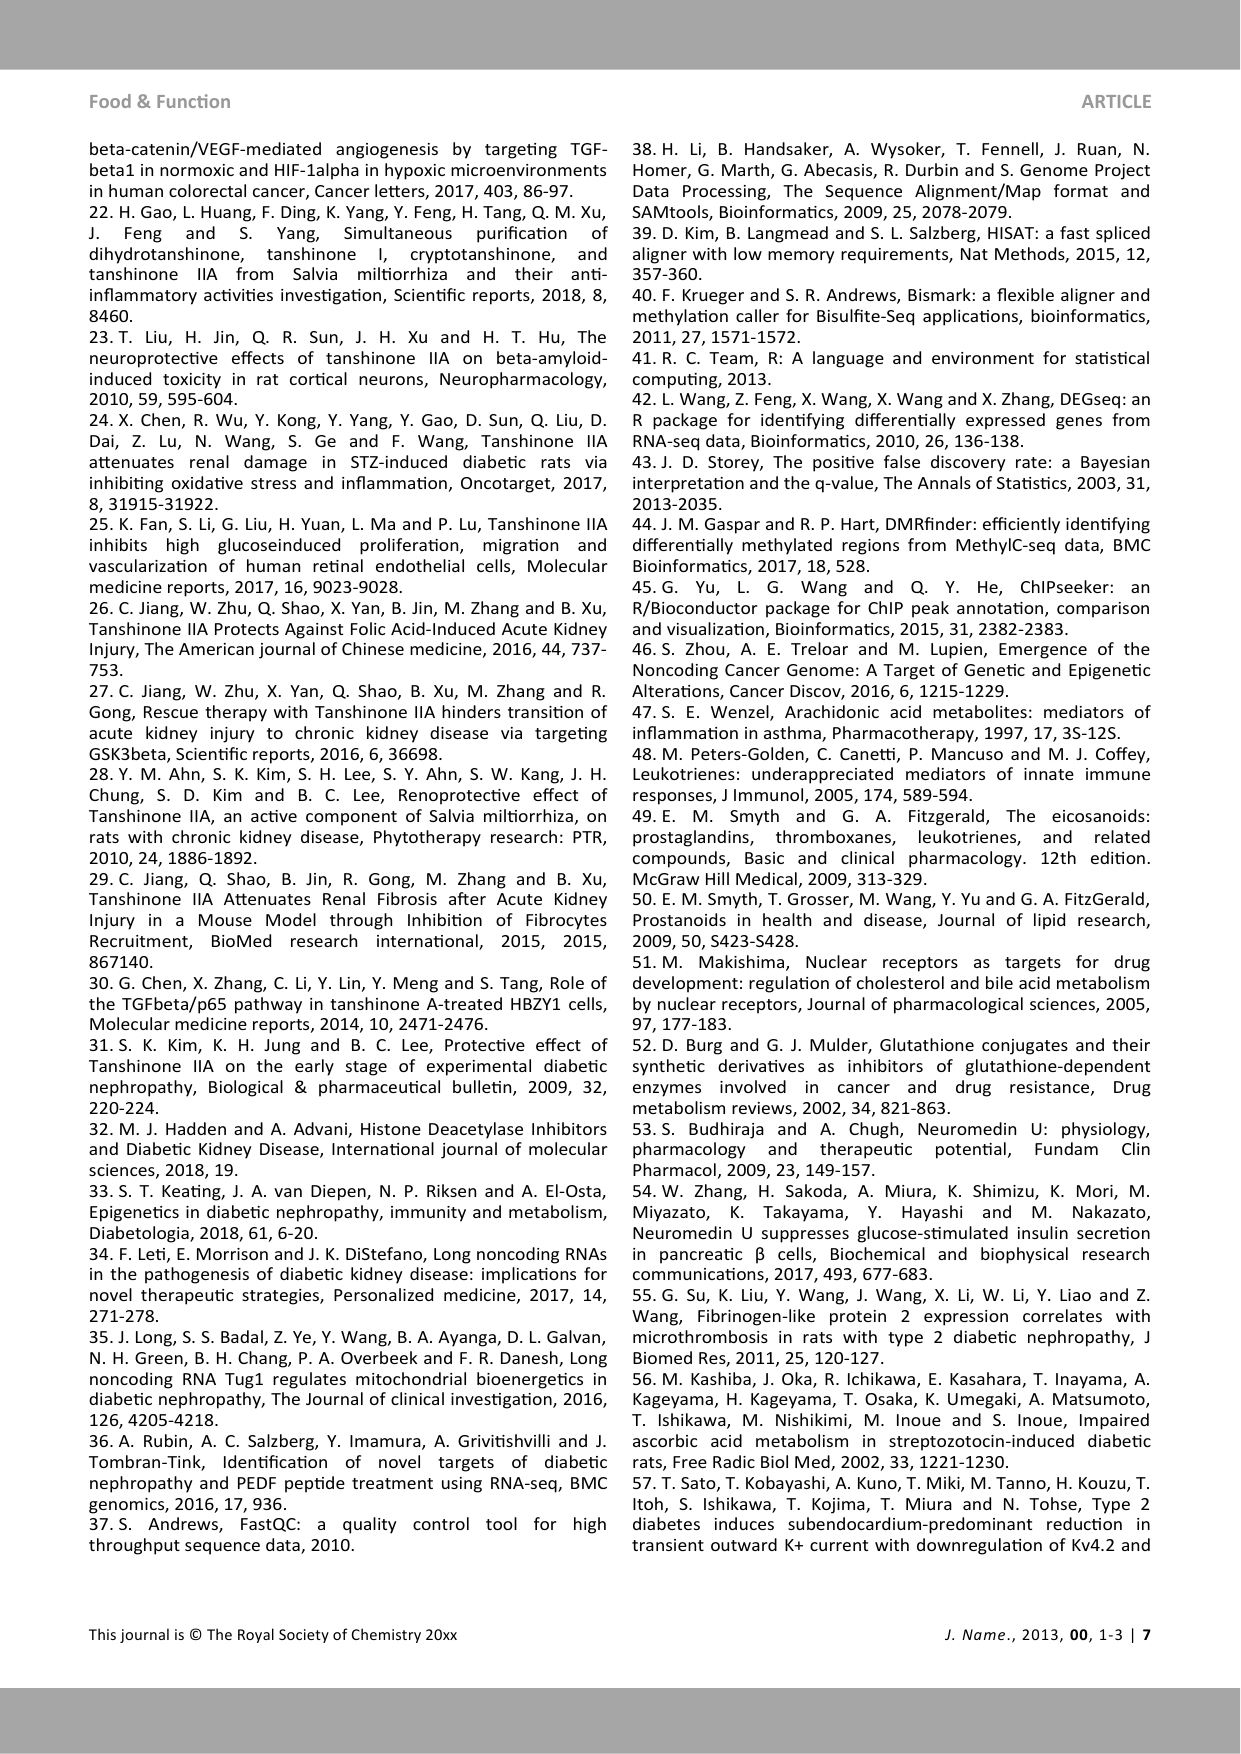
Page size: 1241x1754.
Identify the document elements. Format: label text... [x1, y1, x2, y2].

title 46. S. Zhou, A. E. Treloar and M. Lupien, Emergence of the Noncoding Cancer Genome: A Target of Genetic and Epigenetic Alterations, Cancer Discov, 2016, 6, 1215-1229. [632, 639, 1152, 702]
title 48. M. Peters-Golden, C. Canetti, P. Mancuso and M. J. Coffey, Leukotrienes: underappreciated mediators of innate immune responses, J Immunol, 2005, 174, 589-594. [632, 743, 1152, 806]
title 50. E. M. Smyth, T. Grosser, M. Wang, Y. Yu and G. A. FitzGerald, Prostanoids in health and disease, Journal of lipid research, 2009, 50, S423-S428. [632, 889, 1152, 952]
title 51. M. Makishima, Nuclear receptors as targets for drug development: regulation of cholesterol and bile acid metabolism by nuclear receptors, Journal of pharmacological sciences, 2005, 97, 177-183. [632, 952, 1152, 1035]
title 31. S. K. Kim, K. H. Jung and B. C. Lee, Protective effect of Tanshinone IIA on the early stage of experimental diabetic nephropathy, Biological & pharmaceutical bulletin, 2009, 32, 220-224. [89, 1035, 608, 1118]
title 35. J. Long, S. S. Badal, Z. Ye, Y. Wang, B. A. Ayanga, D. L. Galvan, N. H. Green, B. H. Chang, P. A. Overbeek and F. R. Danesh, Long noncoding RNA Tug1 regulates mitochondrial bioenergetics in diabetic nephropathy, The Journal of clinical investigation, 2016, 126, 4205-4218. [89, 1327, 608, 1431]
title 40. F. Krueger and S. R. Andrews, Bismark: a flexible aligner and methylation caller for Bisulfite-Seq applications, bioinformatics, 2011, 27, 1571-1572. [632, 285, 1152, 347]
title 24. X. Chen, R. Wu, Y. Kong, Y. Yang, Y. Gao, D. Sun, Q. Liu, D. Dai, Z. Lu, N. Wang, S. Ge and F. Wang, Tanshinone IIA attenuates renal damage in STZ-induced diabetic rats via inhibiting oxidative stress and inflammation, Oncotarget, 2017, 8, 31915-31922. [89, 410, 608, 514]
title 36. A. Rubin, A. C. Salzberg, Y. Imamura, A. Grivitishvilli and J. Tombran-Tink, Identification of novel targets of diabetic nephropathy and PEDF peptide treatment using RNA-seq, BMC genomics, 2016, 17, 936. [89, 1431, 608, 1514]
title 49. E. M. Smyth and G. A. Fitzgerald, The eicosanoids: prostaglandins, thromboxanes, leukotrienes, and related compounds, Basic and clinical pharmacology. 12th edition. McGraw Hill Medical, 2009, 313-329. [632, 806, 1152, 889]
title 23. T. Liu, H. Jin, Q. R. Sun, J. H. Xu and H. T. Hu, The neuroprotective effects of tanshinone IIA on beta-amyloid-induced toxicity in rat cortical neurons, Neuropharmacology, 2010, 59, 595-604. [89, 327, 608, 410]
title 33. S. T. Keating, J. A. van Diepen, N. P. Riksen and A. El-Osta, Epigenetics in diabetic nephropathy, immunity and metabolism, Diabetologia, 2018, 61, 6-20. [89, 1181, 608, 1243]
title 56. M. Kashiba, J. Oka, R. Ichikawa, E. Kasahara, T. Inayama, A. Kageyama, H. Kageyama, T. Osaka, K. Umegaki, A. Matsumoto, T. Ishikawa, M. Nishikimi, M. Inoue and S. Inoue, Impaired ascorbic acid metabolism in streptozotocin-induced diabetic rats, Free Radic Biol Med, 2002, 33, 1221-1230. [632, 1368, 1152, 1472]
title 29. C. Jiang, Q. Shao, B. Jin, R. Gong, M. Zhang and B. Xu, Tanshinone IIA Attenuates Renal Fibrosis after Acute Kidney Injury in a Mouse Model through Inhibition of Fibrocytes Recruitment, BioMed research international, 2015, 2015, 867140. [89, 868, 608, 972]
title 25. K. Fan, S. Li, G. Liu, H. Yuan, L. Ma and P. Lu, Tanshinone IIA inhibits high glucoseinduced proliferation, migration and vascularization of human retinal endothelial cells, Molecular medicine reports, 2017, 16, 9023-9028. [89, 514, 608, 597]
title 45. G. Yu, L. G. Wang and Q. Y. He, ChIPseeker: an R/Bioconductor package for ChIP peak annotation, comparison and visualization, Bioinformatics, 2015, 31, 2382-2383. [632, 577, 1152, 639]
title 53. S. Budhiraja and A. Chugh, Neuromedin U: physiology, pharmacology and therapeutic potential, Fundam Clin Pharmacol, 2009, 23, 149-157. [632, 1118, 1152, 1181]
title 54. W. Zhang, H. Sakoda, A. Miura, K. Shimizu, K. Mori, M. Miyazato, K. Takayama, Y. Hayashi and M. Nakazato, Neuromedin U suppresses glucose-stimulated insulin secretion in pancreatic β cells, Biochemical and biophysical research communications, 2017, 493, 677-683. [632, 1181, 1152, 1285]
title 39. D. Kim, B. Langmead and S. L. Salzberg, HISAT: a fast spliced aligner with low memory requirements, Nat Methods, 2015, 12, 357-360. [632, 222, 1152, 285]
title 52. D. Burg and G. J. Mulder, Glutathione conjugates and their synthetic derivatives as inhibitors of glutathione-dependent enzymes involved in cancer and drug resistance, Drug metabolism reviews, 2002, 34, 821-863. [632, 1035, 1152, 1118]
title 42. L. Wang, Z. Feng, X. Wang, X. Wang and X. Zhang, DEGseq: an R package for identifying differentially expressed genes from RNA-seq data, Bioinformatics, 2010, 26, 136-138. [632, 389, 1152, 452]
title 27. C. Jiang, W. Zhu, X. Yan, Q. Shao, B. Xu, M. Zhang and R. Gong, Rescue therapy with Tanshinone IIA hinders transition of acute kidney injury to chronic kidney disease via targeting GSK3beta, Scientific reports, 2016, 6, 36698. [89, 681, 608, 764]
title 43. J. D. Storey, The positive false discovery rate: a Bayesian interpretation and the q-value, The Annals of Statistics, 2003, 31, 2013-2035. [632, 452, 1152, 514]
title 22. H. Gao, L. Huang, F. Ding, K. Yang, Y. Feng, H. Tang, Q. M. Xu, J. Feng and S. Yang, Simultaneous purification of dihydrotanshinone, tanshinone I, cryptotanshinone, and tanshinone IIA from Salvia miltiorrhiza and their anti-inflammatory activities investigation, Scientific reports, 2018, 8, 8460. [89, 202, 608, 327]
title 34. F. Leti, E. Morrison and J. K. DiStefano, Long noncoding RNAs in the pathogenesis of diabetic kidney disease: implications for novel therapeutic strategies, Personalized medicine, 2017, 14, 271-278. [89, 1243, 608, 1327]
title 41. R. C. Team, R: A language and environment for statistical computing, 2013. [632, 347, 1152, 389]
title 30. G. Chen, X. Zhang, C. Li, Y. Lin, Y. Meng and S. Tang, Role of the TGFbeta/p65 pathway in tanshinone A-treated HBZY1 cells, Molecular medicine reports, 2014, 10, 2471-2476. [89, 972, 608, 1035]
title 38. H. Li, B. Handsaker, A. Wysoker, T. Fennell, J. Ruan, N. Homer, G. Marth, G. Abecasis, R. Durbin and S. Genome Project Data Processing, The Sequence Alignment/Map format and SAMtools, Bioinformatics, 2009, 25, 2078-2079. [632, 139, 1152, 222]
title 44. J. M. Gaspar and R. P. Hart, DMRfinder: efficiently identifying differentially methylated regions from MethylC-seq data, BMC Bioinformatics, 2017, 18, 528. [632, 514, 1152, 577]
title 28. Y. M. Ahn, S. K. Kim, S. H. Lee, S. Y. Ahn, S. W. Kang, J. H. Chung, S. D. Kim and B. C. Lee, Renoprotective effect of Tanshinone IIA, an active component of Salvia miltiorrhiza, on rats with chronic kidney disease, Phytotherapy research: PTR, 2010, 24, 1886-1892. [89, 764, 608, 868]
title 32. M. J. Hadden and A. Advani, Histone Deacetylase Inhibitors and Diabetic Kidney Disease, International journal of molecular sciences, 2018, 19. [89, 1118, 608, 1181]
title 37. S. Andrews, FastQC: a quality control tool for high throughput sequence data, 2010. [89, 1514, 608, 1556]
title 55. G. Su, K. Liu, Y. Wang, J. Wang, X. Li, W. Li, Y. Liao and Z. Wang, Fibrinogen-like protein 2 expression correlates with microthrombosis in rats with type 2 diabetic nephropathy, J Biomed Res, 2011, 25, 120-127. [632, 1285, 1152, 1368]
title 47. S. E. Wenzel, Arachidonic acid metabolites: mediators of inflammation in asthma, Pharmacotherapy, 1997, 17, 3S-12S. [632, 702, 1152, 743]
title 26. C. Jiang, W. Zhu, Q. Shao, X. Yan, B. Jin, M. Zhang and B. Xu, Tanshinone IIA Protects Against Folic Acid-Induced Acute Kidney Injury, The American journal of Chinese medicine, 2016, 44, 737-753. [89, 597, 608, 681]
